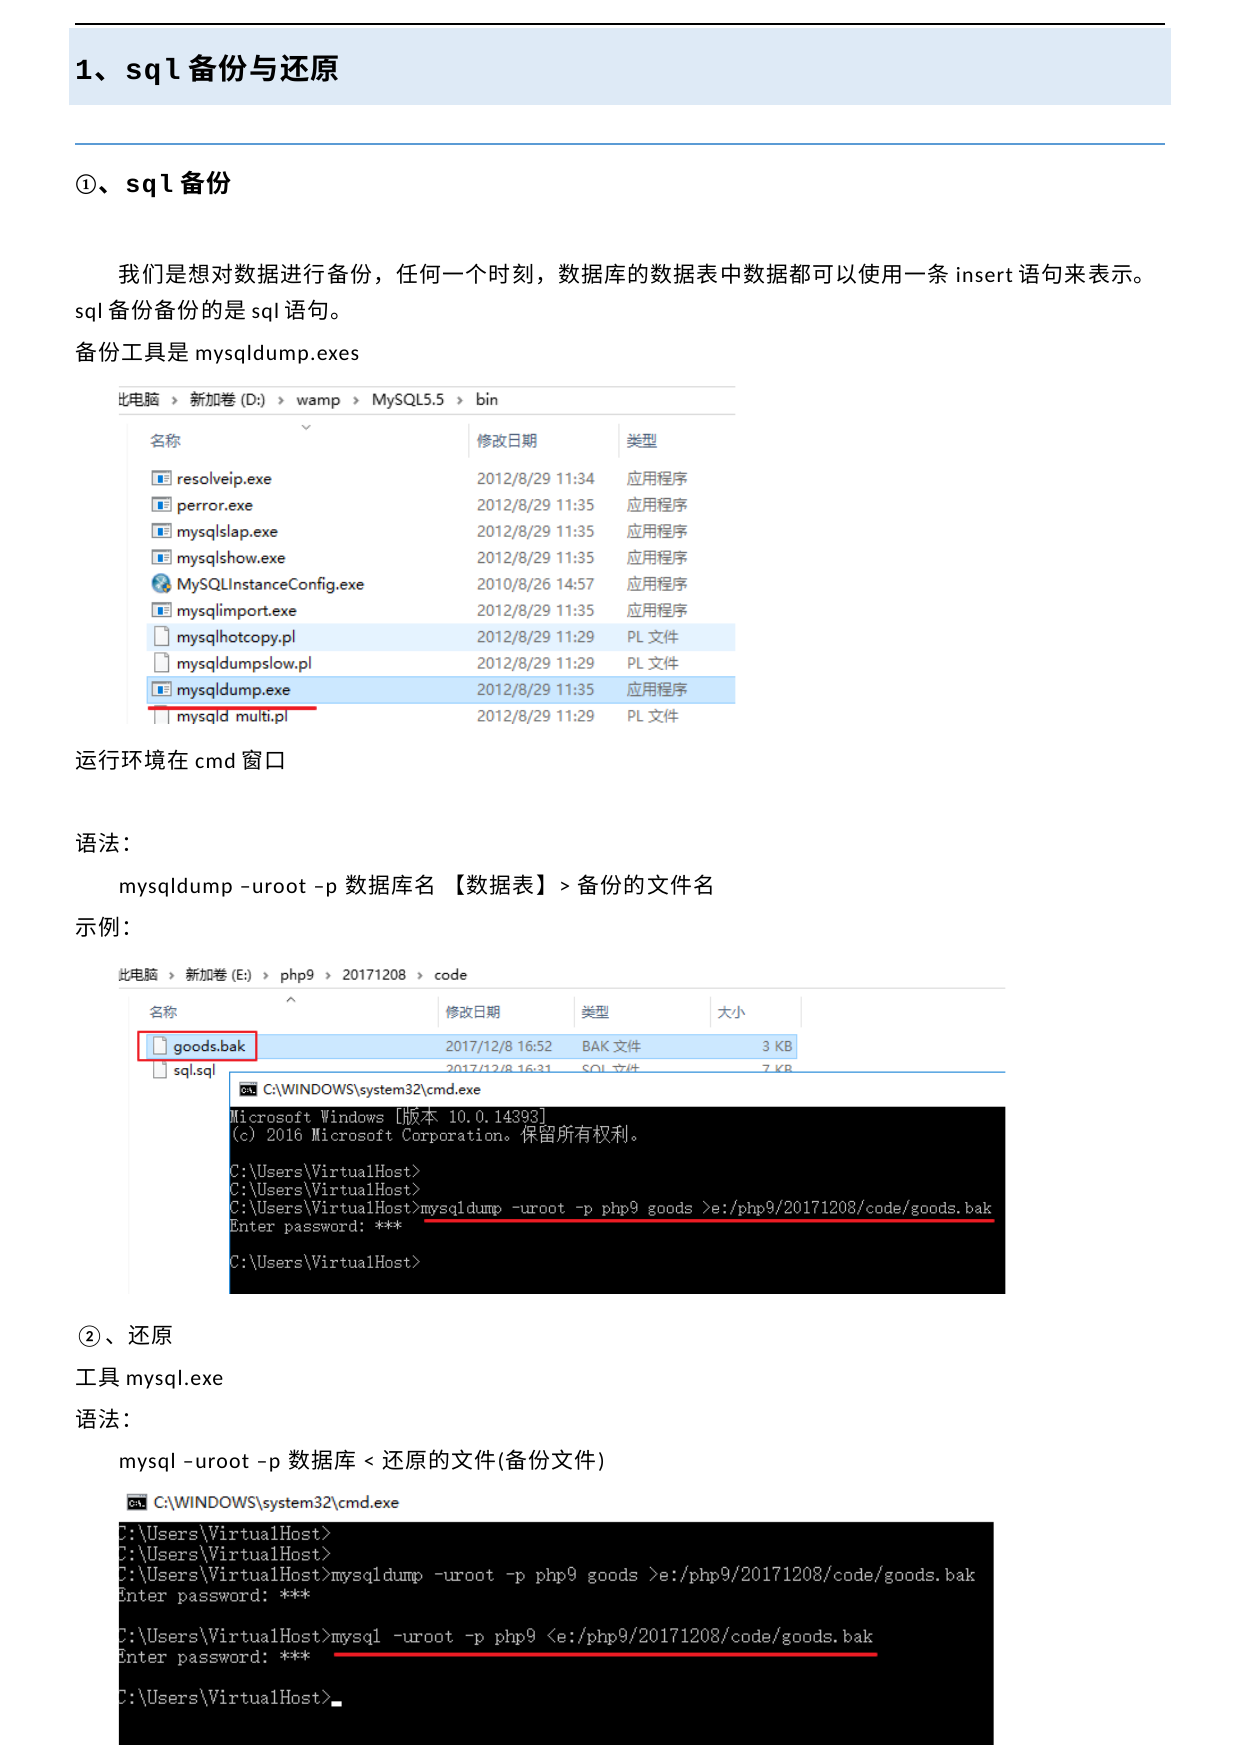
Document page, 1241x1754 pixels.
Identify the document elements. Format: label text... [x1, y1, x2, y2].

text 语法： [75, 826, 1165, 858]
text ①、sql备份 [75, 145, 1165, 214]
picture [118, 386, 736, 724]
text ②、还原 [75, 1317, 1165, 1350]
text 我们是想对数据进行备份，任何一个时刻，数据库的数据表中数据都可以使用一条insert语句来表示。sql备份备份的是sql语句。 [75, 256, 1165, 325]
text 语法： [75, 1401, 1165, 1434]
picture [118, 965, 1006, 1294]
text mysqldump –uroot –p 数据库名 【数据表】> 备份的文件名 [75, 867, 1165, 900]
text 1、sql备份与还原 [75, 34, 1165, 99]
text mysql –uroot –p 数据库 < 还原的文件(备份文件) [75, 1443, 1165, 1476]
text 备份工具是mysqldump.exes [75, 334, 1165, 367]
text 运行环境在cmd窗口 [75, 742, 1165, 775]
text 工具mysql.exe [75, 1359, 1165, 1392]
picture [118, 1485, 994, 1745]
text 示例： [75, 909, 1165, 942]
